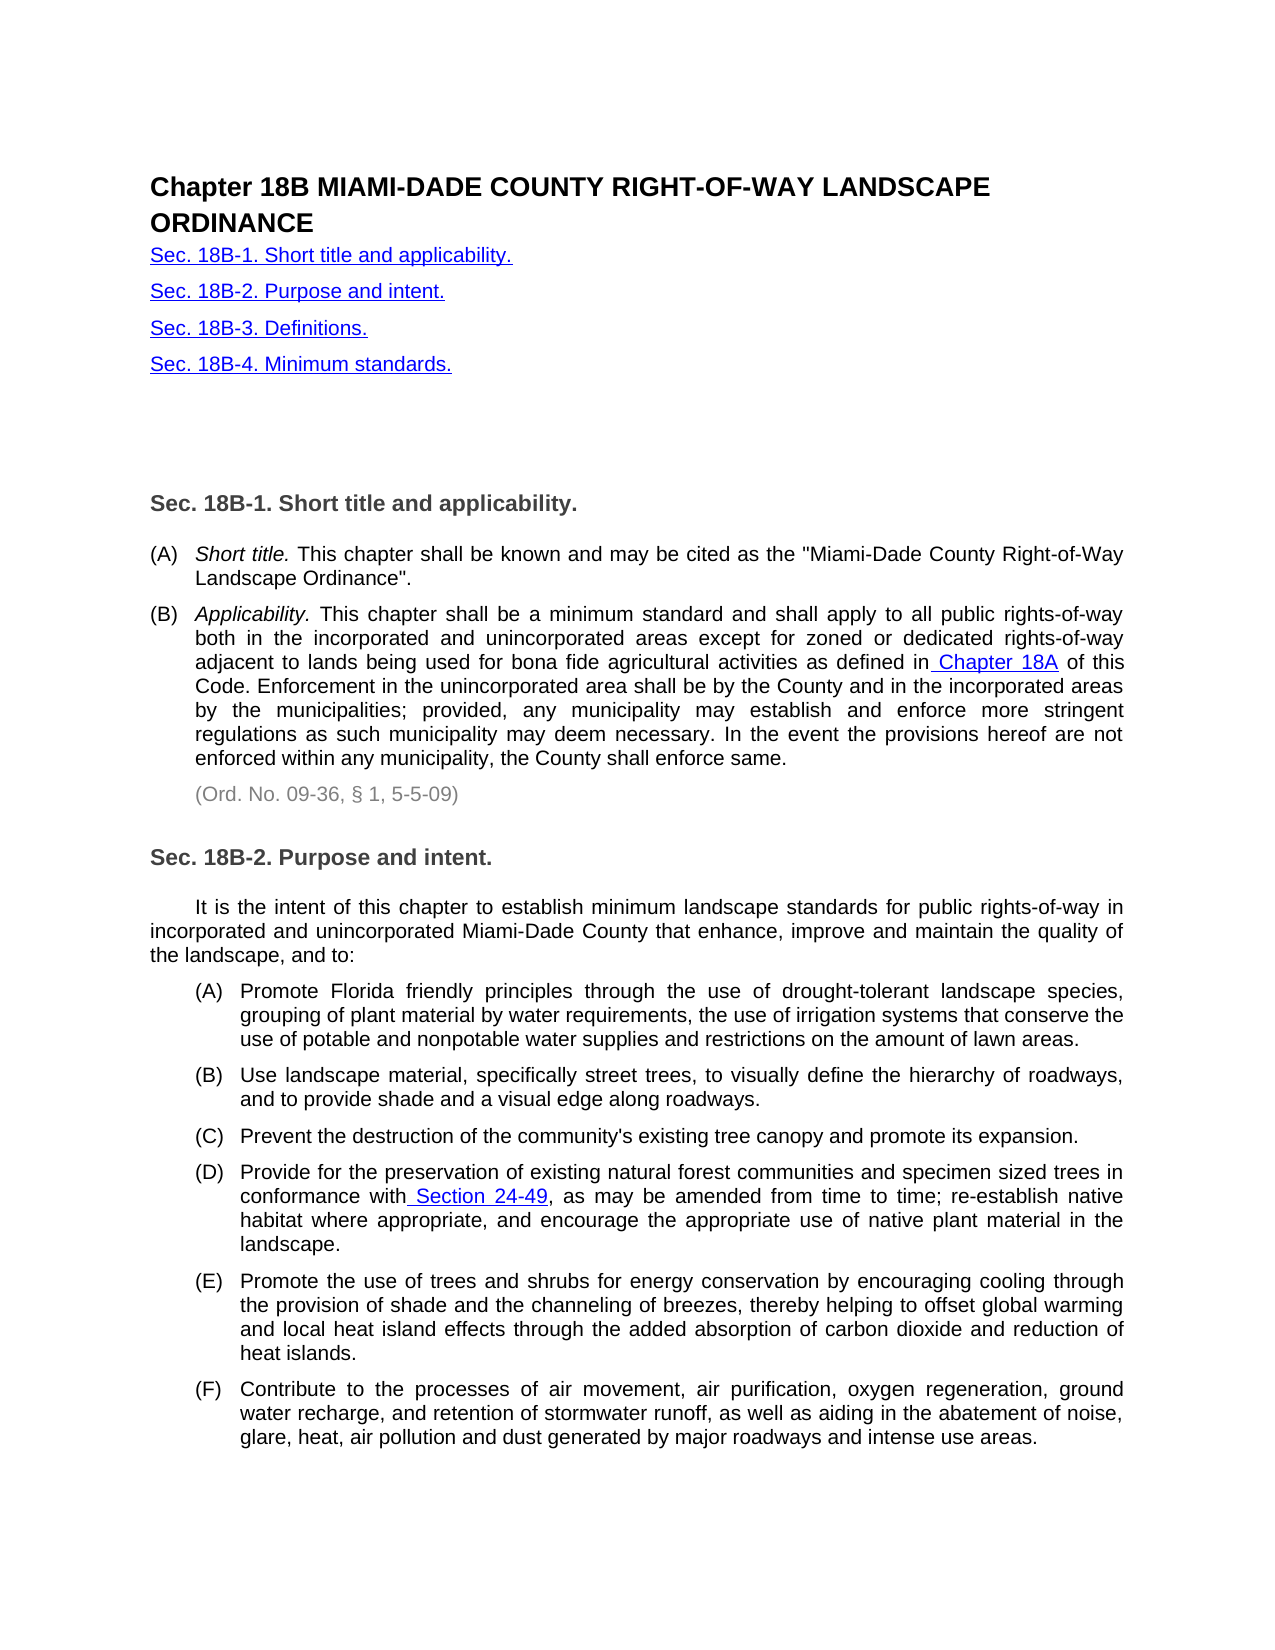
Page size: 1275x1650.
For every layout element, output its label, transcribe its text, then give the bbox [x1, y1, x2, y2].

subtitle Chapter 18B MIAMI-DADE COUNTY RIGHT-OF-WAY LANDSCAPE ORDINANCE [150, 171, 1125, 238]
list (A) Short title. This chapter shall be known and may be cited as the "Miami-Dade County Right-of-Way Landscape Ordinance". [150, 541, 1125, 589]
text Sec. 18B-4. Minimum standards. [150, 352, 1125, 376]
list (E) Promote the use of trees and shrubs for energy conservation by encouraging cooling through the provision of shade and the channeling of breezes, thereby helping to offset global warming and local heat island effects through the added absorption of carbon dioxide and reduction of heat islands. [195, 1268, 1125, 1364]
list (C) Prevent the destruction of the community's existing tree canopy and promote its expansion. [195, 1124, 1125, 1148]
text Sec. 18B-3. Definitions. [150, 316, 1125, 339]
list (A) Promote Florida friendly principles through the use of drought-tolerant landscape species, grouping of plant material by water requirements, the use of irrigation systems that conserve the use of potable and nonpotable water supplies and restrictions on the amount of lawn areas. [195, 979, 1125, 1051]
text Sec. 18B-2. Purpose and intent. [150, 843, 1125, 870]
list (B) Applicability. This chapter shall be a minimum standard and shall apply to all public rights-of-way both in the incorporated and unincorporated areas except for zoned or dedicated rights-of-way adjacent to lands being used for bona fide agricultural activities as defined in Chapter 18A of this Code. Enforcement in the unincorporated area shall be by the County and in the incorporated areas by the municipalities; provided, any municipality may establish and enforce more stringent regulations as such municipality may deem necessary. In the event the provisions hereof are not enforced within any municipality, the County shall enforce same. [150, 602, 1125, 769]
text It is the intent of this chapter to establish minimum landscape standards for public rights-of-way in incorporated and unincorporated Miami-Dade County that enhance, improve and maintain the quality of the landscape, and to: [150, 894, 1125, 966]
list (B) Use landscape material, specifically street trees, to visually define the hierarchy of roadways, and to provide shade and a visual edge along roadways. [195, 1063, 1125, 1111]
list (D) Provide for the preservation of existing natural forest communities and specimen sized trees in conformance with Section 24-49, as may be amended from time to time; re-establish native habitat where appropriate, and encourage the appropriate use of native plant material in the landscape. [195, 1160, 1125, 1256]
text Sec. 18B-2. Purpose and intent. [150, 279, 1125, 303]
text (Ord. No. 09-36, § 1, 5-5-09) [195, 782, 1125, 806]
list (F) Contribute to the processes of air movement, air purification, oxygen regeneration, ground water recharge, and retention of stormwater runoff, as well as aiding in the abatement of noise, glare, heat, air pollution and dust generated by major roadways and intense use areas. [195, 1377, 1125, 1449]
text Sec. 18B-1. Short title and applicability. [150, 243, 1125, 267]
text Sec. 18B-1. Short title and applicability. [150, 490, 1125, 517]
